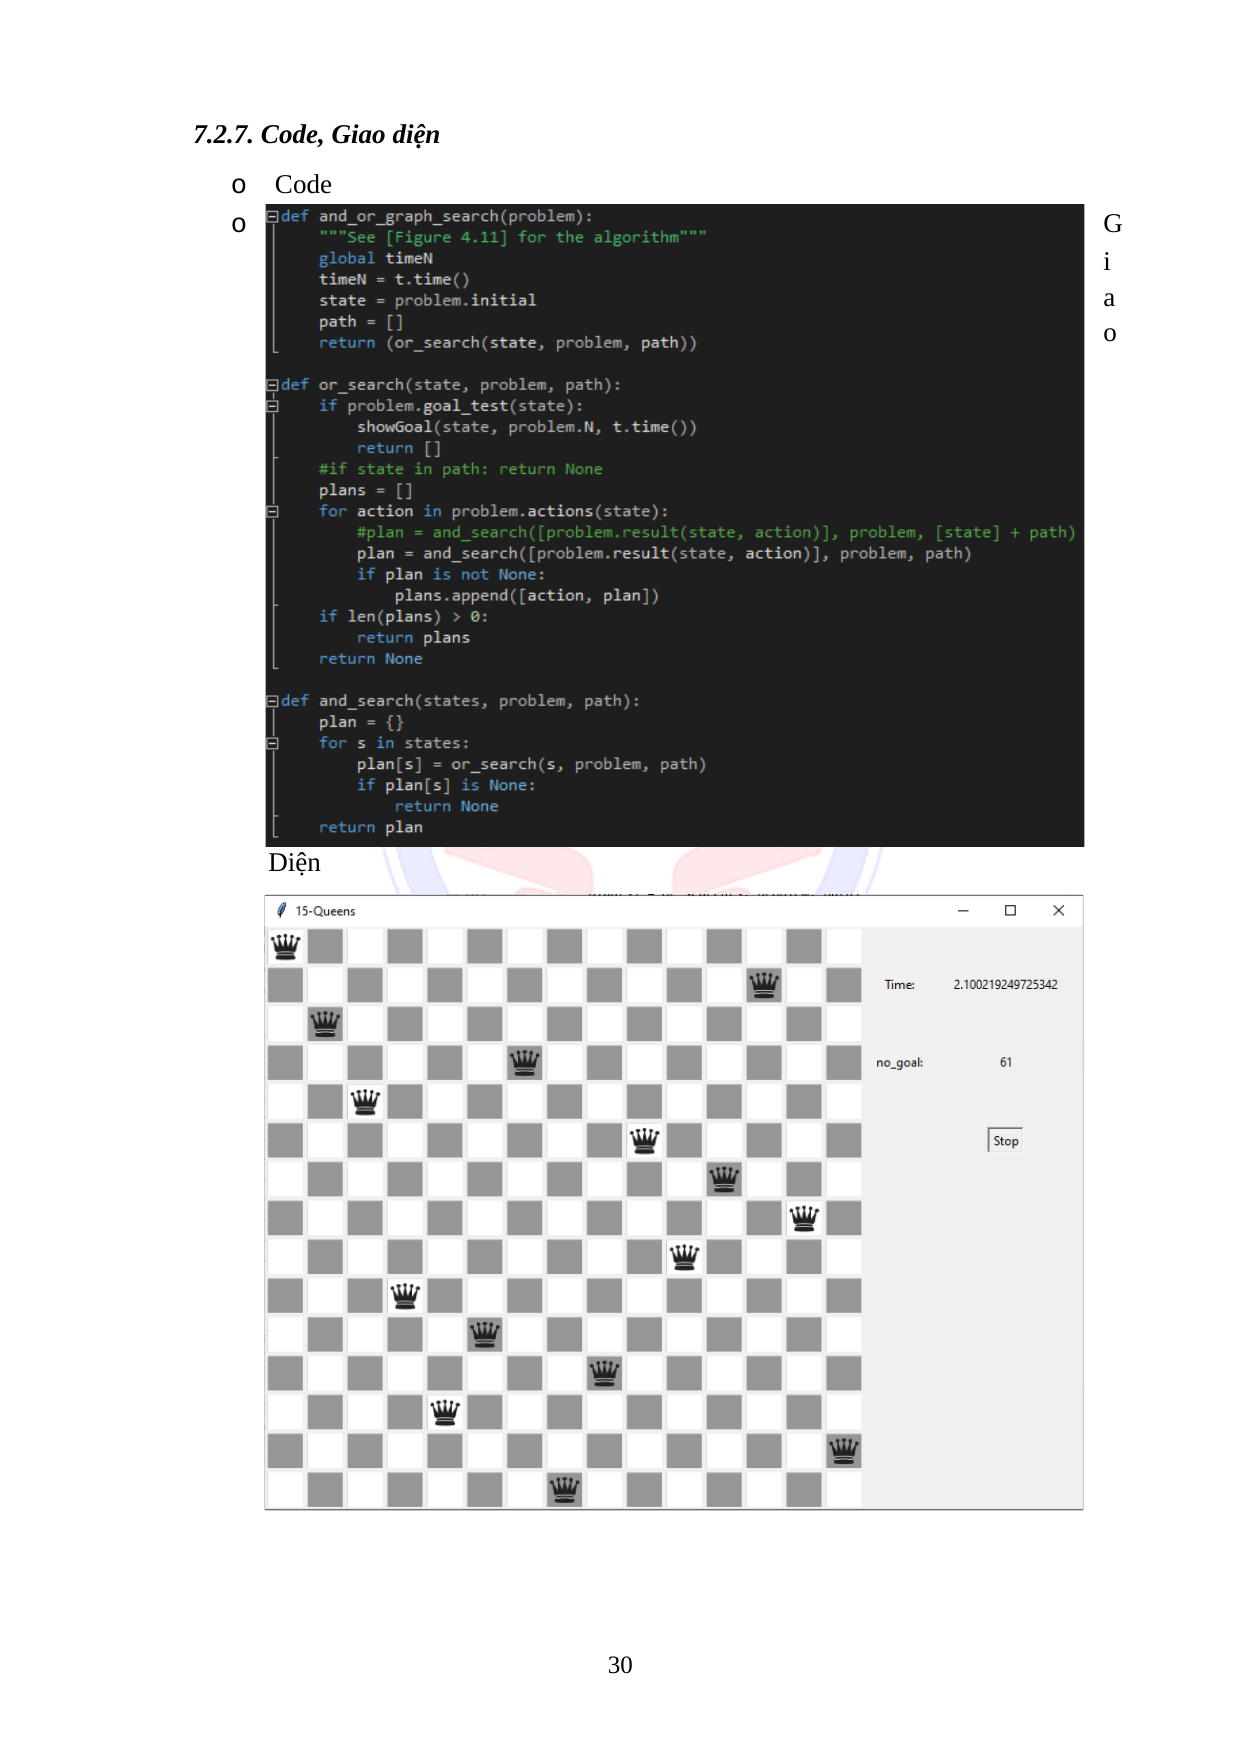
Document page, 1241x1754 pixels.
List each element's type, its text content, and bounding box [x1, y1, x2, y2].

picture [264, 894, 1084, 1511]
picture [265, 204, 1085, 847]
list Code [231, 168, 1122, 202]
text 7.2.7. Code, Giao diện [193, 118, 1122, 149]
